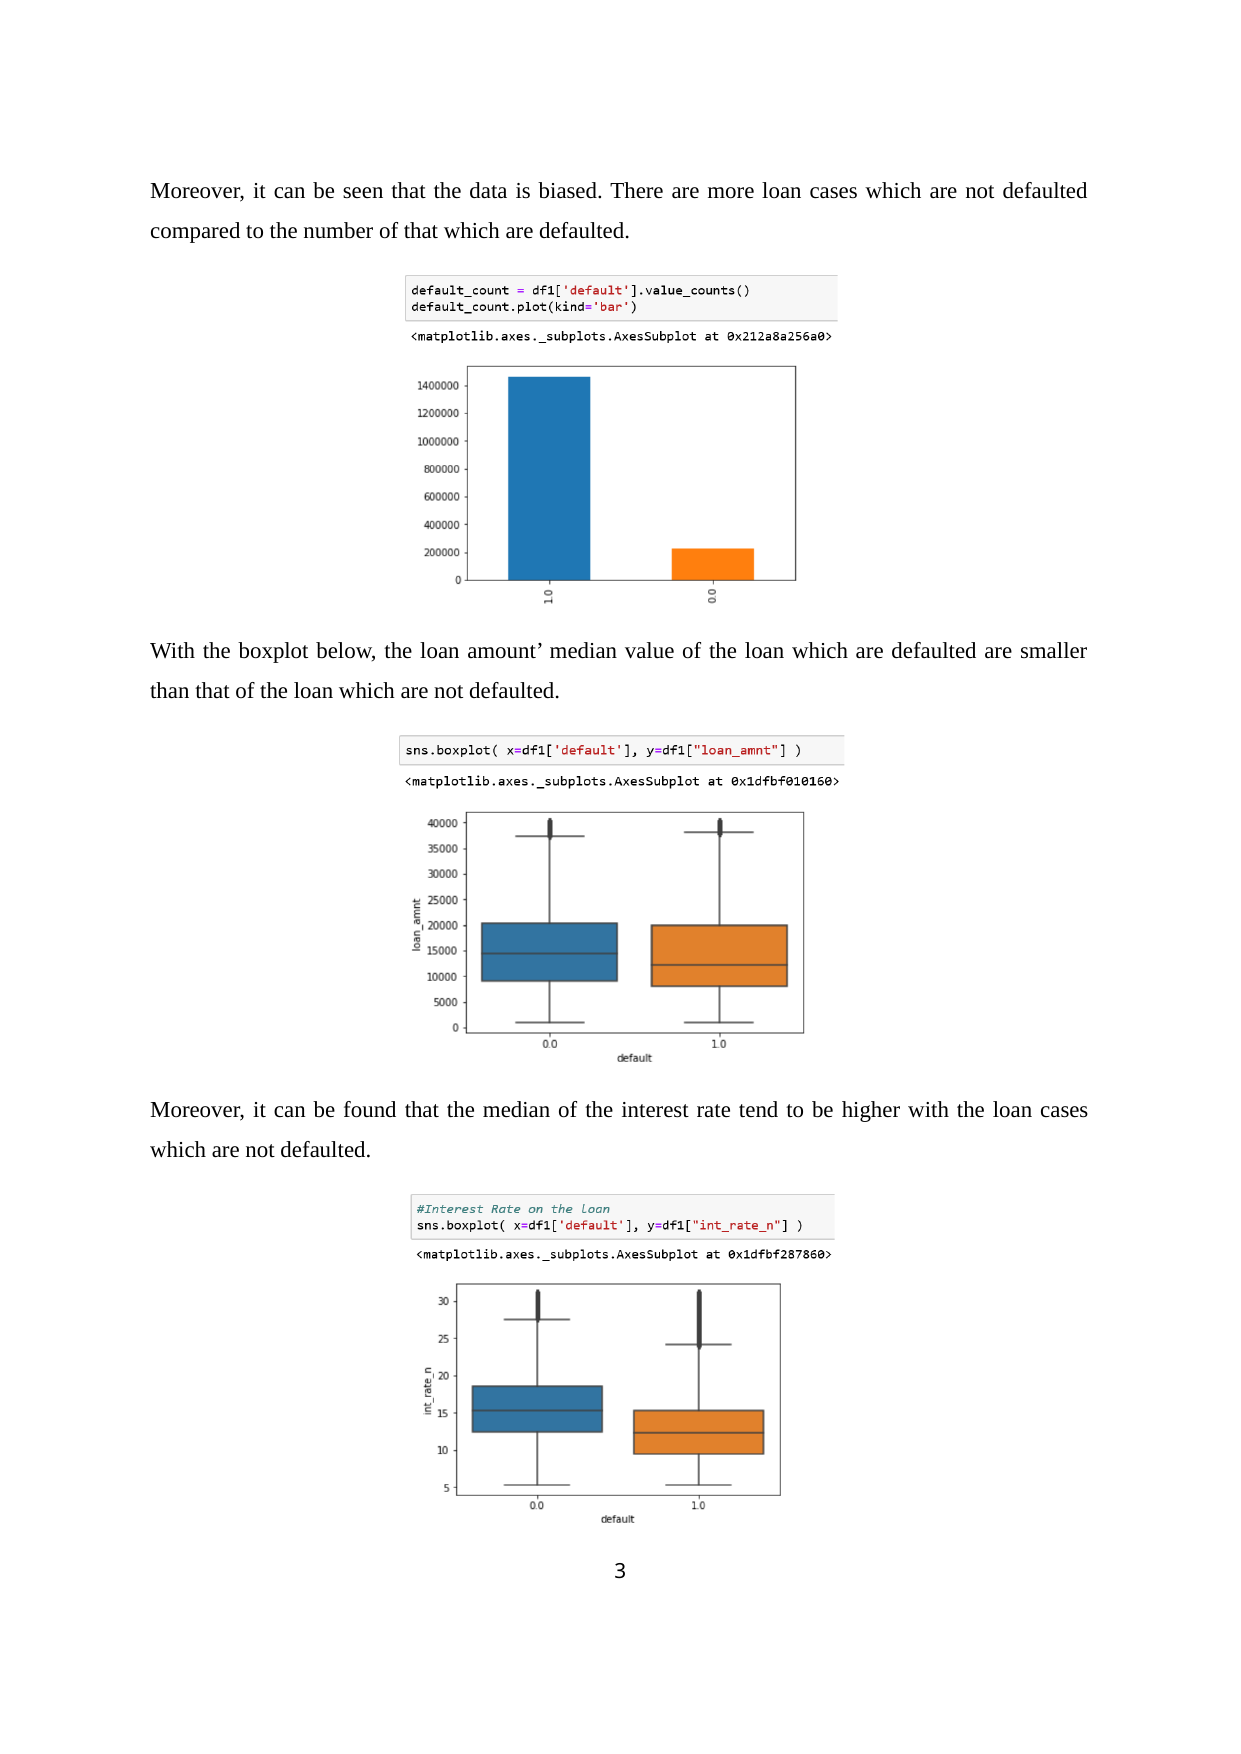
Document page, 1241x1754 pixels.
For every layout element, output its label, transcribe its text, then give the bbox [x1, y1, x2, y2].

picture [402, 272, 838, 607]
picture [395, 733, 845, 1066]
text Moreover, it can be seen that the data is biased. There are more loan cases which are not defaulted compared to the number of that which are defaulted. [150, 177, 1090, 243]
picture [405, 1191, 835, 1526]
text Moreover, it can be found that the median of the interest rate tend to be higher with the loan cases which are not defaulted. [150, 1096, 1090, 1162]
text With the boxplot below, the loan amount’ median value of the loan which are defaulted are smaller than that of the loan which are not defaulted. [150, 637, 1090, 703]
